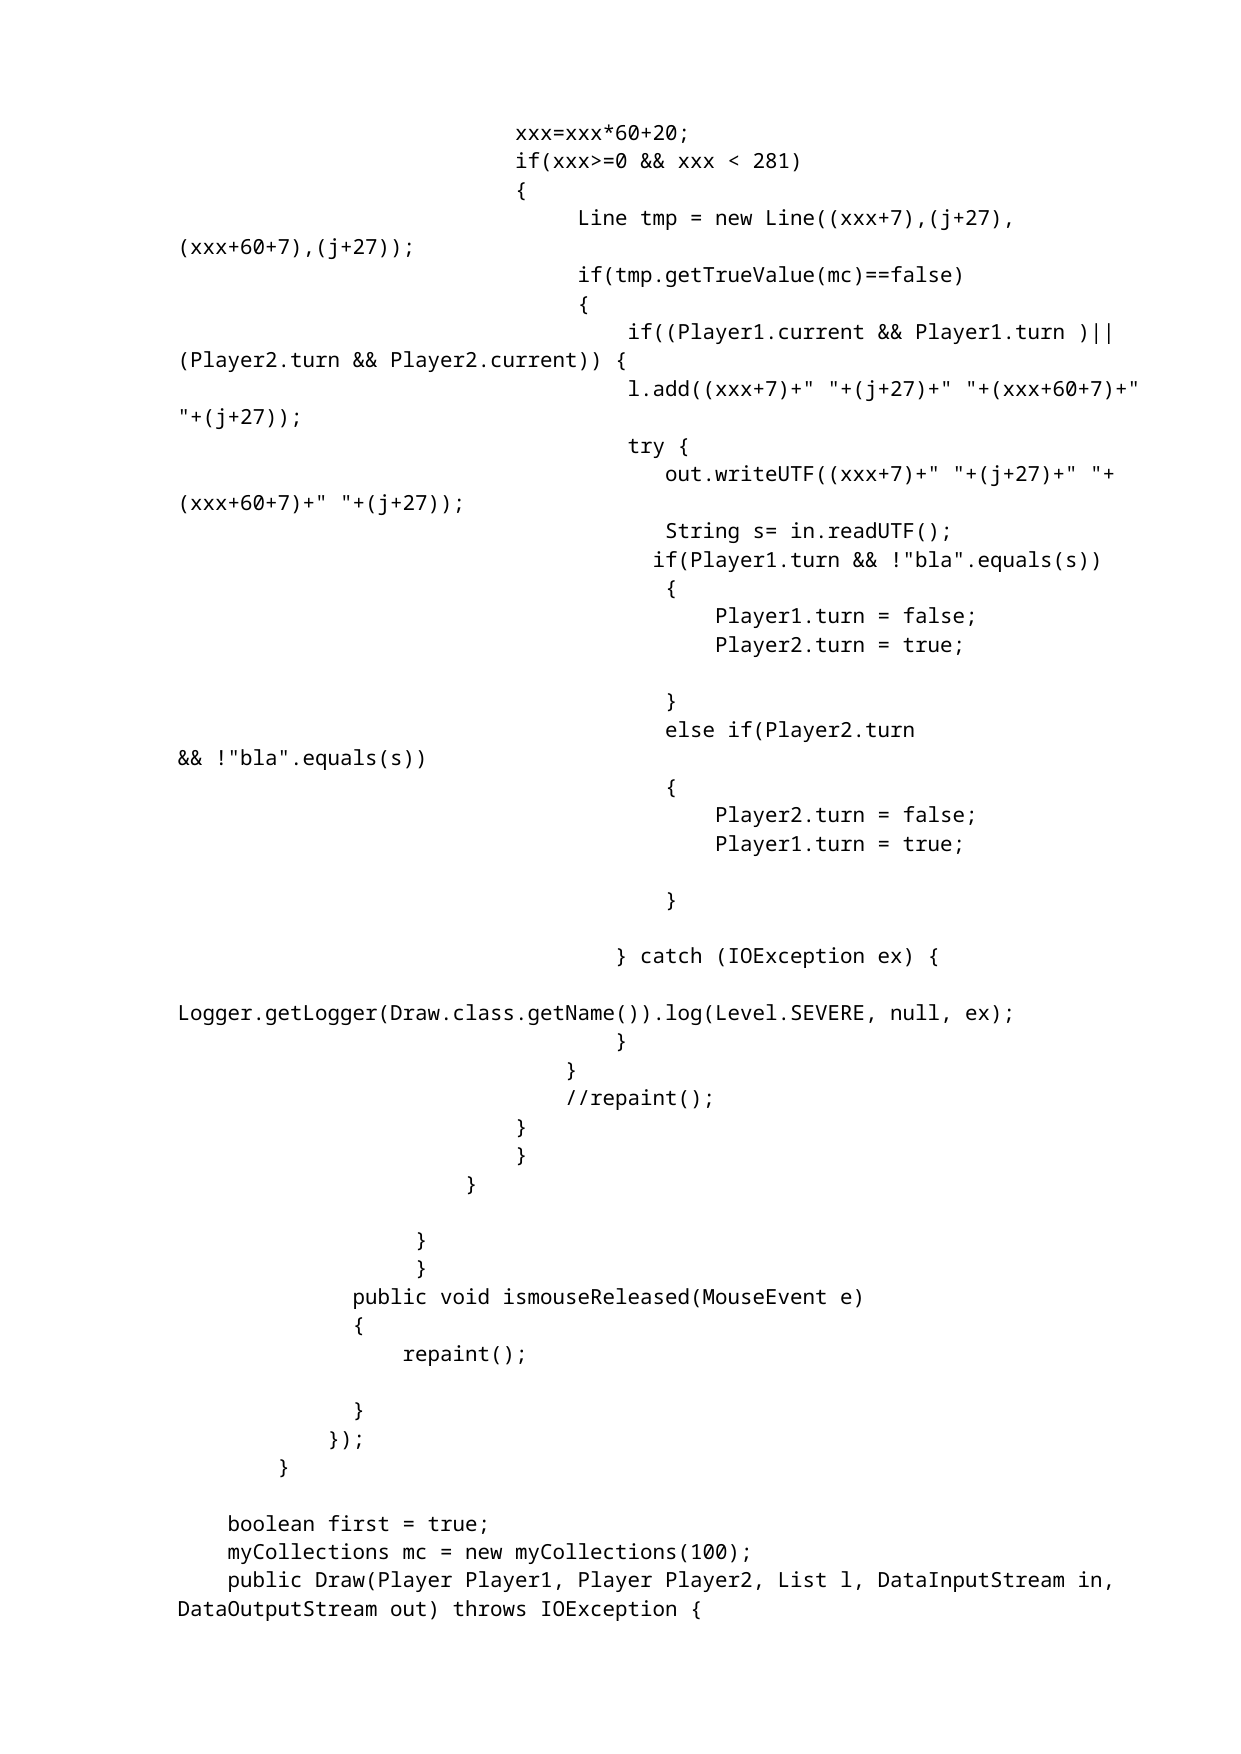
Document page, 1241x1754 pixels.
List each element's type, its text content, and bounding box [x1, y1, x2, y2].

text } [177, 686, 1152, 715]
text Line tmp = new Line((xxx+7),(j+27),(xxx+60+7),(j+27)); [177, 203, 1152, 260]
text { [177, 175, 1152, 203]
text if(tmp.getTrueValue(mc)==false) [177, 260, 1152, 289]
text } [177, 1112, 1152, 1140]
text Player2.turn = true; [177, 630, 1152, 658]
text } [177, 1452, 1152, 1481]
text { [177, 573, 1152, 602]
text } [177, 1253, 1152, 1282]
text } [177, 1140, 1152, 1169]
text Player2.turn = false; [177, 800, 1152, 829]
text myCollections mc = new myCollections(100); [177, 1537, 1152, 1566]
text xxx=xxx*60+20; [177, 118, 1152, 147]
text //repaint(); [177, 1083, 1152, 1112]
text if(xxx>=0 && xxx < 281) [177, 147, 1152, 175]
text { [177, 772, 1152, 800]
text } catch (IOException ex) { [177, 942, 1152, 970]
text { [177, 289, 1152, 317]
text l.add((xxx+7)+" "+(j+27)+" "+(xxx+60+7)+" "+(j+27)); [177, 374, 1152, 431]
text else if(Player2.turn && !"bla".equals(s)) [177, 715, 1152, 772]
text boolean first = true; [177, 1509, 1152, 1537]
text } [177, 885, 1152, 913]
text if((Player1.current && Player1.turn )||(Player2.turn && Player2.current)) { [177, 317, 1152, 374]
text } [177, 1055, 1152, 1083]
text } [177, 1395, 1152, 1424]
text out.writeUTF((xxx+7)+" "+(j+27)+" "+(xxx+60+7)+" "+(j+27)); [177, 459, 1152, 516]
text Player1.turn = true; [177, 829, 1152, 857]
text Logger.getLogger(Draw.class.getName()).log(Level.SEVERE, null, ex); [177, 970, 1152, 1026]
text repaint(); [177, 1339, 1152, 1367]
text try { [177, 431, 1152, 459]
text if(Player1.turn && !"bla".equals(s)) [177, 545, 1152, 573]
text public void ismouseReleased(MouseEvent e) [177, 1282, 1152, 1310]
text public Draw(Player Player1, Player Player2, List l, DataInputStream in, DataOutputStream out) throws IOException { [177, 1566, 1152, 1622]
text String s= in.readUTF(); [177, 516, 1152, 545]
text } [177, 1169, 1152, 1197]
text } [177, 1225, 1152, 1253]
text }); [177, 1424, 1152, 1452]
text } [177, 1026, 1152, 1055]
text { [177, 1310, 1152, 1339]
text Player1.turn = false; [177, 602, 1152, 630]
